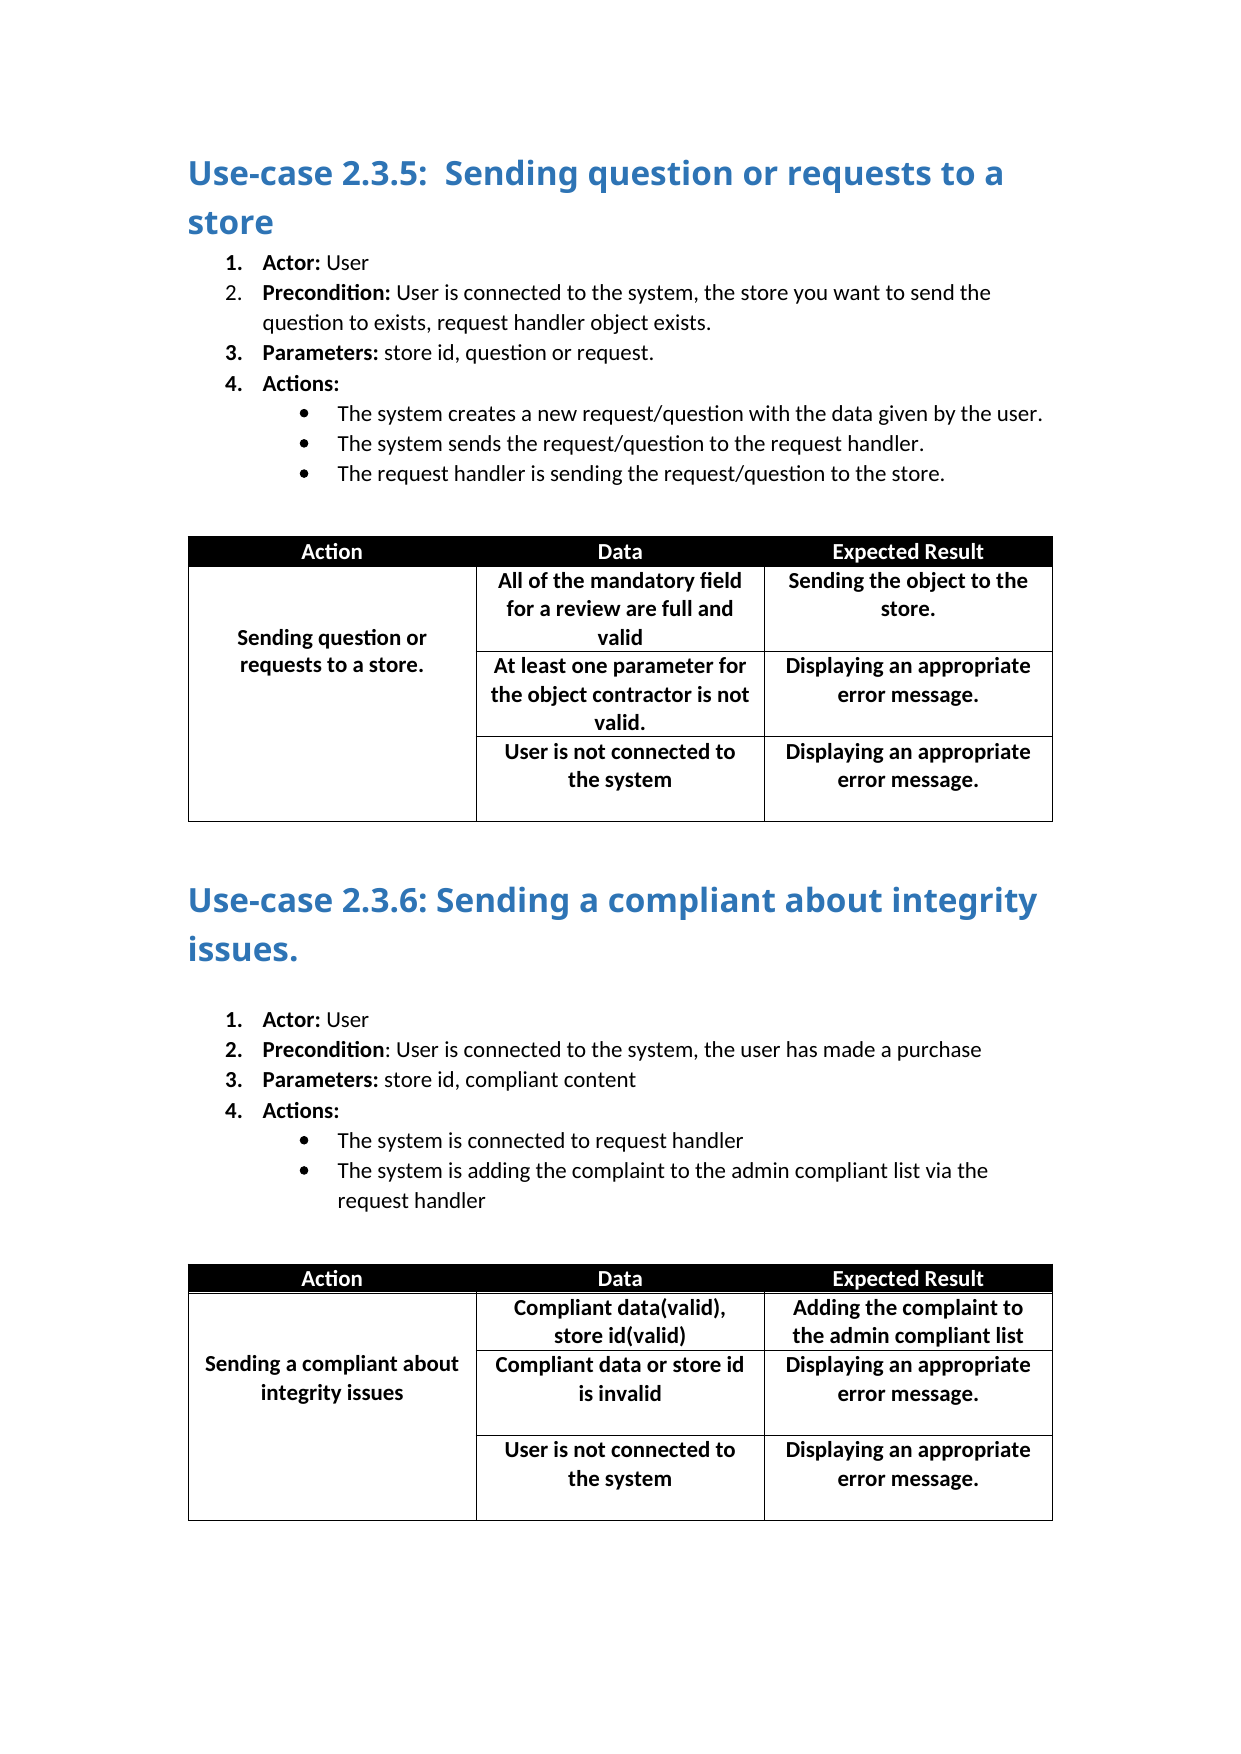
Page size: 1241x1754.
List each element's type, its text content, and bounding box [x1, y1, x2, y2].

table_cell User is not connected to the system [477, 737, 764, 821]
table_header Data [477, 1265, 764, 1292]
table_cell Adding the complaint to the admin compliant list [765, 1294, 1052, 1349]
table_cell User is not connected to the system [477, 1436, 764, 1519]
table_header Action [189, 538, 476, 566]
table_cell Displaying an appropriate error message. [765, 737, 1052, 821]
table_header Action [189, 1265, 476, 1292]
table_header Expected Result [765, 538, 1052, 566]
list Parameters: store id, compliant content [225, 1066, 1053, 1093]
list Parameters: store id, question or request. [225, 338, 1053, 367]
table_header Expected Result [765, 1265, 1052, 1292]
table_cell Compliant data(valid), store id(valid) [477, 1294, 764, 1349]
table_cell Displaying an appropriate error message. [765, 652, 1052, 736]
list Precondition: User is connected to the system, the user has made a purchase [225, 1035, 1053, 1063]
list Actions: [225, 1096, 1053, 1124]
list Precondition: User is connected to the system, the store you want to send the question to exists, request handler object exists. [225, 278, 1053, 336]
subtitle Use-case 2.3.6: Sending a compliant about integrity issues. [187, 877, 1053, 971]
list The system sends the request/question to the request handler. [300, 429, 1053, 457]
table_cell Displaying an appropriate error message. [765, 1351, 1052, 1434]
list Actor: User [225, 248, 1053, 276]
list The system is connected to request handler [300, 1126, 1053, 1154]
table_cell Sending question or requests to a store. [189, 567, 476, 821]
table_header Data [477, 538, 764, 566]
list Actor: User [225, 1005, 1053, 1033]
table_cell Sending a compliant about integrity issues [189, 1294, 476, 1519]
list The request handler is sending the request/question to the store. [300, 459, 1053, 487]
table_cell All of the mandatory field for a review are full and valid [477, 567, 764, 651]
table_cell Displaying an appropriate error message. [765, 1436, 1052, 1519]
table_cell Sending the object to the store. [765, 567, 1052, 651]
list The system is adding the complaint to the admin compliant list via the request handler [300, 1156, 1053, 1214]
table_cell Compliant data or store id is invalid [477, 1351, 764, 1434]
subtitle Use-case 2.3.5: Sending question or requests to a store [187, 150, 1053, 244]
list The system creates a new request/question with the data given by the user. [300, 399, 1053, 427]
list Actions: [225, 369, 1053, 397]
table_cell At least one parameter for the object contractor is not valid. [477, 652, 764, 736]
